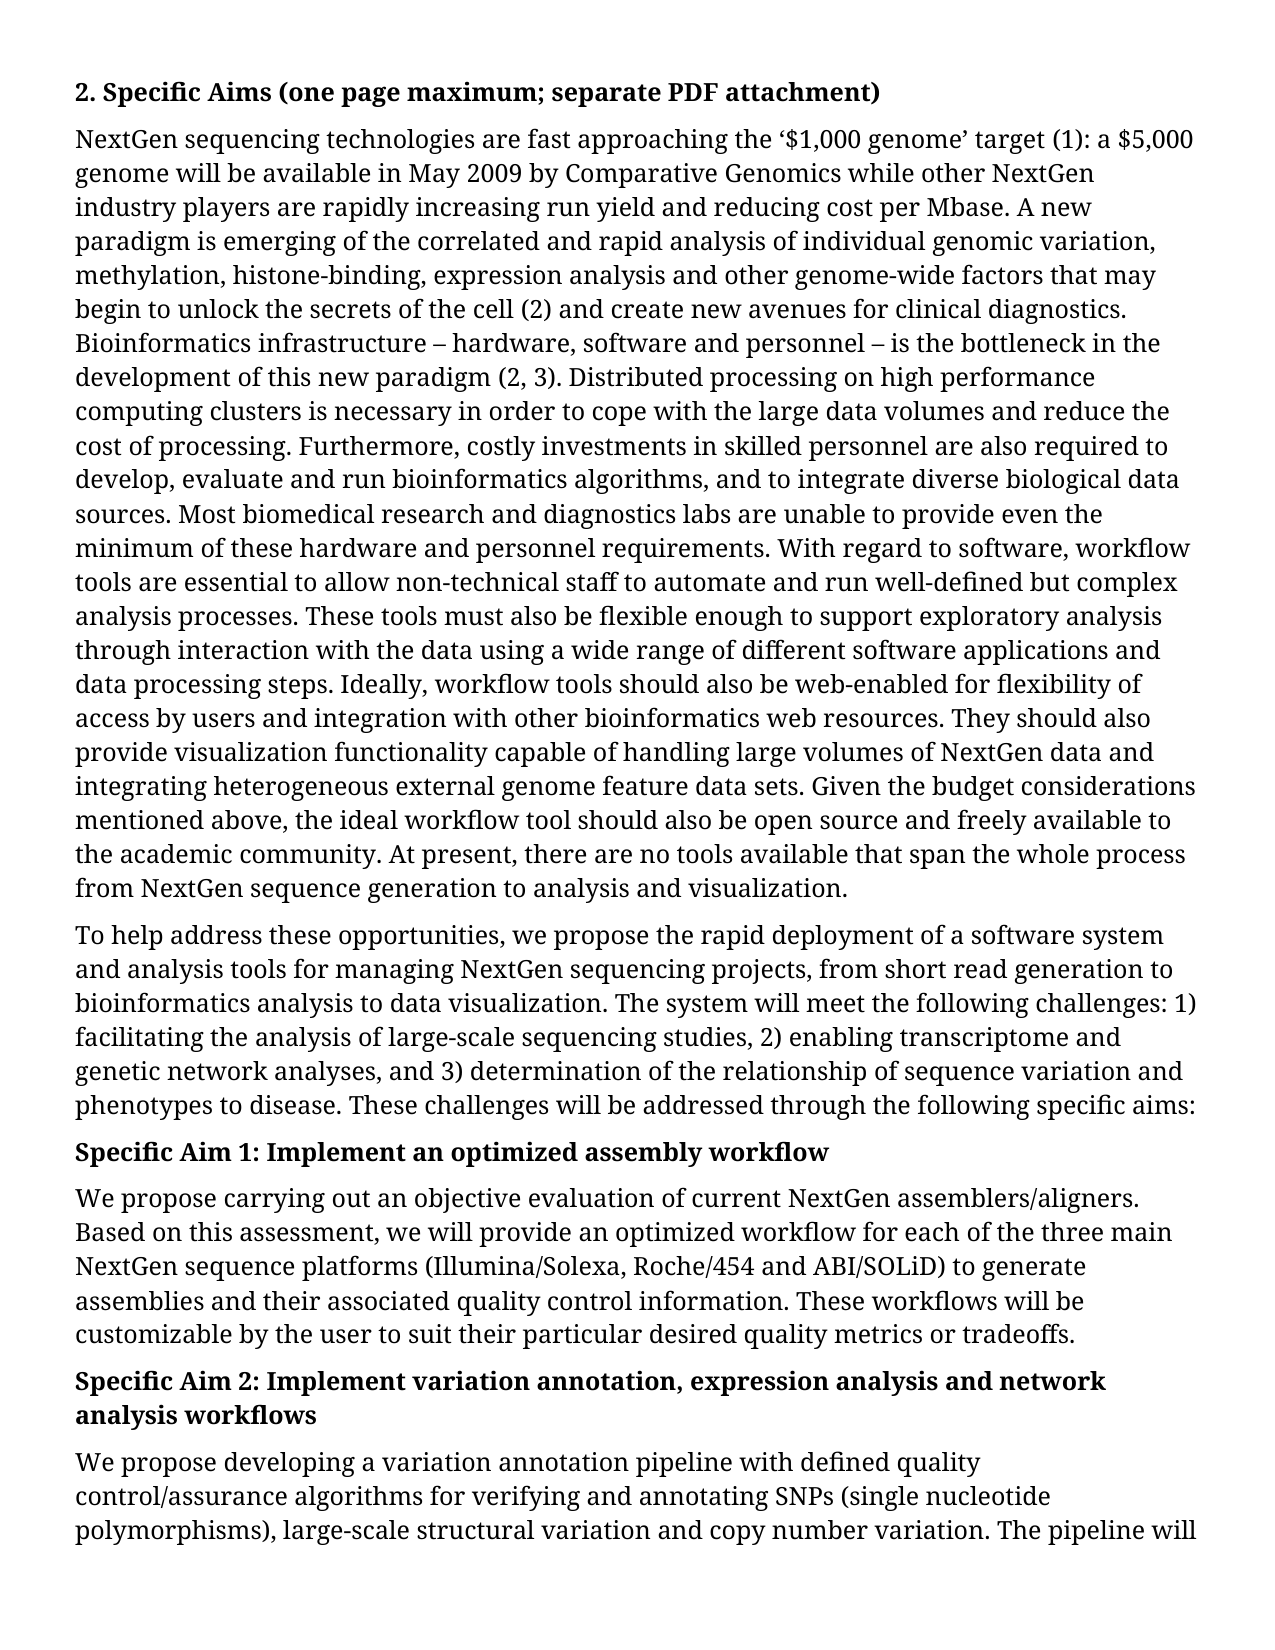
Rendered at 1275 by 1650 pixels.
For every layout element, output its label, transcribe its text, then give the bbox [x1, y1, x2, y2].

text NextGen sequencing technologies are fast approaching the ‘$1,000 genome’ target (1): a $5,000 genome will be available in May 2009 by Comparative Genomics while other NextGen industry players are rapidly increasing run yield and reducing cost per Mbase. A new paradigm is emerging of the correlated and rapid analysis of individual genomic variation, methylation, histone-binding, expression analysis and other genome-wide factors that may begin to unlock the secrets of the cell (2) and create new avenues for clinical diagnostics. Bioinformatics infrastructure – hardware, software and personnel – is the bottleneck in the development of this new paradigm (2, 3). Distributed processing on high performance computing clusters is necessary in order to cope with the large data volumes and reduce the cost of processing. Furthermore, costly investments in skilled personnel are also required to develop, evaluate and run bioinformatics algorithms, and to integrate diverse biological data sources. Most biomedical research and diagnostics labs are unable to provide even the minimum of these hardware and personnel requirements. With regard to software, workflow tools are essential to allow non-technical staff to automate and run well-defined but complex analysis processes. These tools must also be flexible enough to support exploratory analysis through interaction with the data using a wide range of different software applications and data processing steps. Ideally, workflow tools should also be web-enabled for flexibility of access by users and integration with other bioinformatics web resources. They should also provide visualization functionality capable of handling large volumes of NextGen data and integrating heterogeneous external genome feature data sets. Given the budget considerations mentioned above, the ideal workflow tool should also be open source and freely available to the academic community. At present, there are no tools available that span the whole process from NextGen sequence generation to analysis and visualization. [75, 122, 1200, 905]
text We propose carrying out an objective evaluation of current NextGen assemblers/aligners. Based on this assessment, we will provide an optimized workflow for each of the three main NextGen sequence platforms (Illumina/Solexa, Roche/454 and ABI/SOLiD) to generate assemblies and their associated quality control information. These workflows will be customizable by the user to suit their particular desired quality metrics or tradeoffs. [75, 1181, 1200, 1351]
text Specific Aim 2: Implement variation annotation, expression analysis and network analysis workflows [75, 1364, 1200, 1432]
text Specific Aim 1: Implement an optimized assembly workflow [75, 1134, 1200, 1168]
text 2. Specific Aims (one page maximum; separate PDF attachment) [75, 75, 1200, 109]
text To help address these opportunities, we propose the rapid deployment of a software system and analysis tools for managing NextGen sequencing projects, from short read generation to bioinformatics analysis to data visualization. The system will meet the following challenges: 1) facilitating the analysis of large-scale sequencing studies, 2) enabling transcriptome and genetic network analyses, and 3) determination of the relationship of sequence variation and phenotypes to disease. These challenges will be addressed through the following specific aims: [75, 917, 1200, 1122]
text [75, 1444, 1200, 1547]
